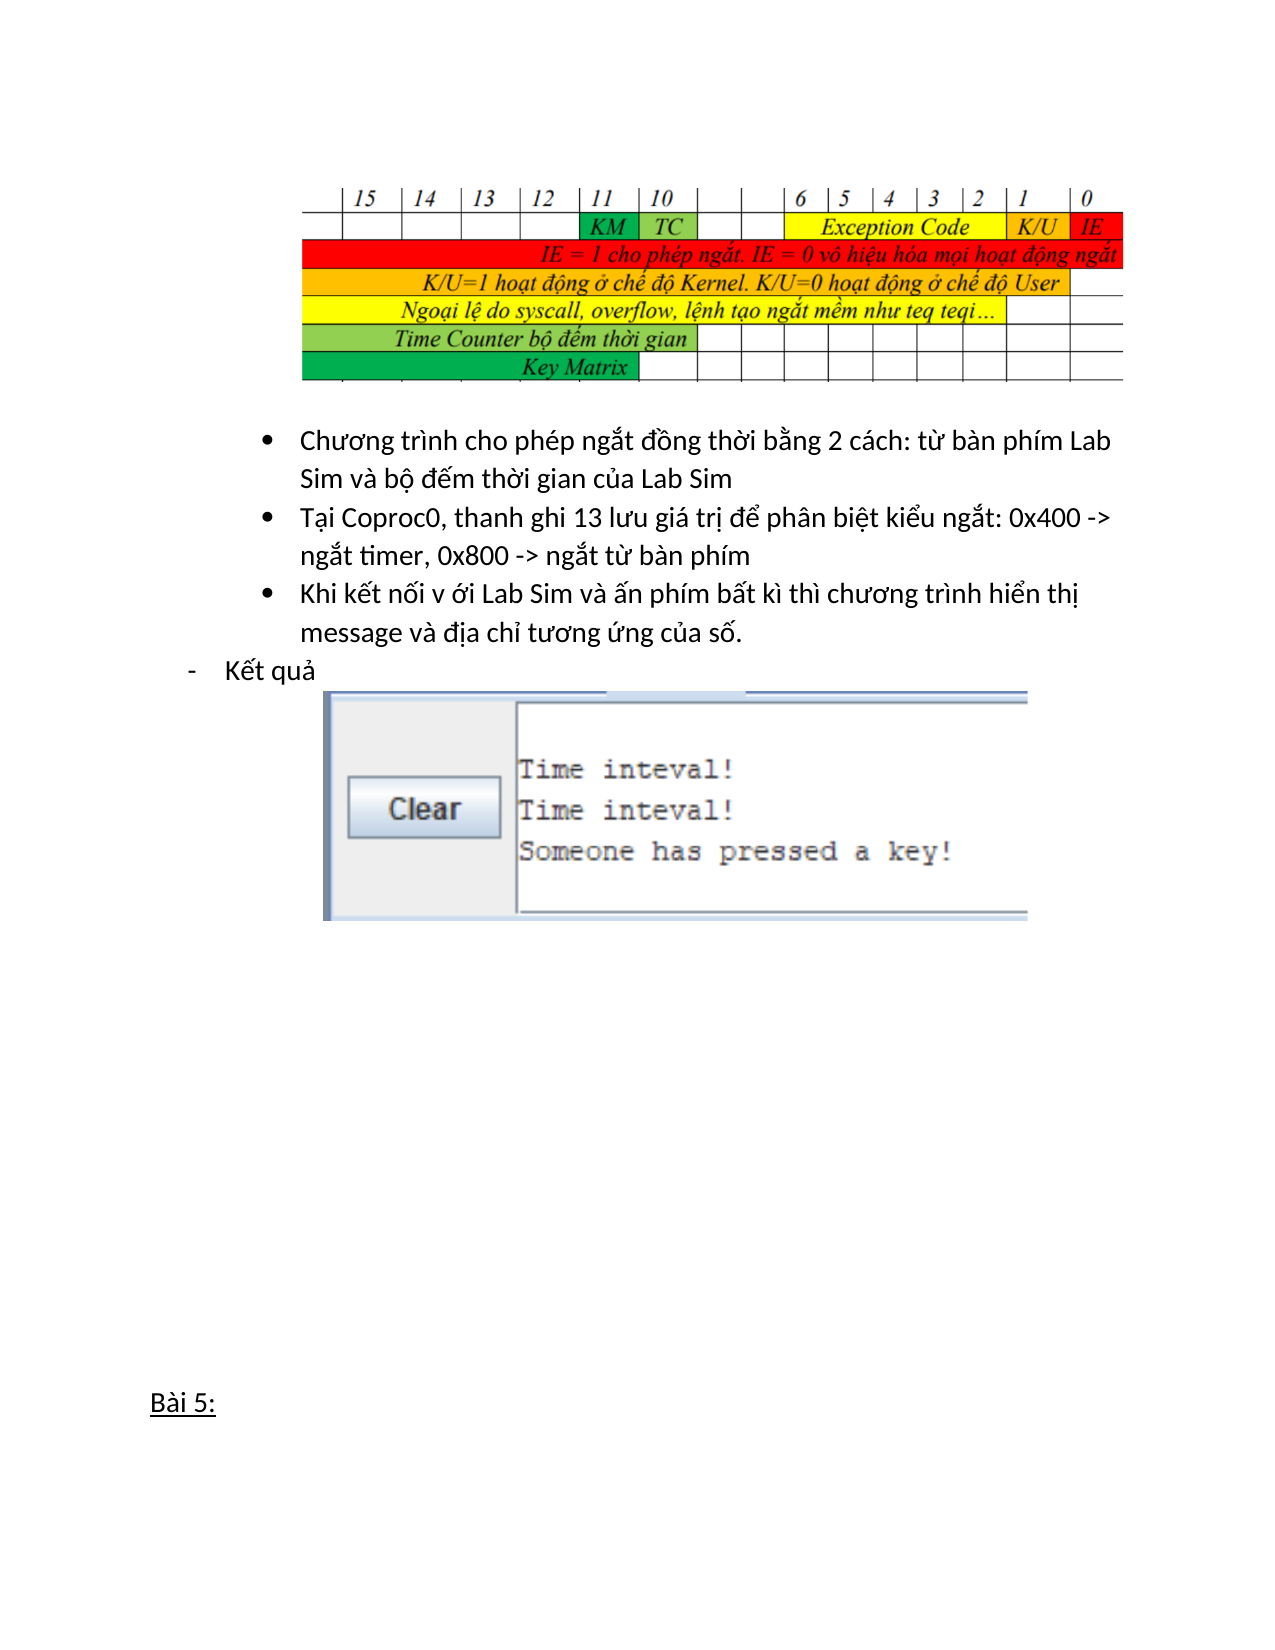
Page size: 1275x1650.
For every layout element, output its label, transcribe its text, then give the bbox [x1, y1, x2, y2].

list Chương trình cho phép ngắt đồng thời bằng 2 cách: từ bàn phím Lab Sim và bộ đếm thời gian của Lab Sim [262, 422, 1125, 496]
picture [322, 691, 1028, 925]
list Tại Coproc0, thanh ghi 13 lưu giá trị để phân biệt kiểu ngắt: 0x400 -> ngắt timer, 0x800 -> ngắt từ bàn phím [262, 499, 1125, 573]
text Bài 5: [150, 1384, 1125, 1420]
list Khi kết nối v ới Lab Sim và ấn phím bất kì thì chương trình hiển thị message và địa chỉ tương ứng của số. [262, 576, 1125, 650]
list Kết quả [187, 652, 1125, 688]
picture [300, 188, 1124, 382]
